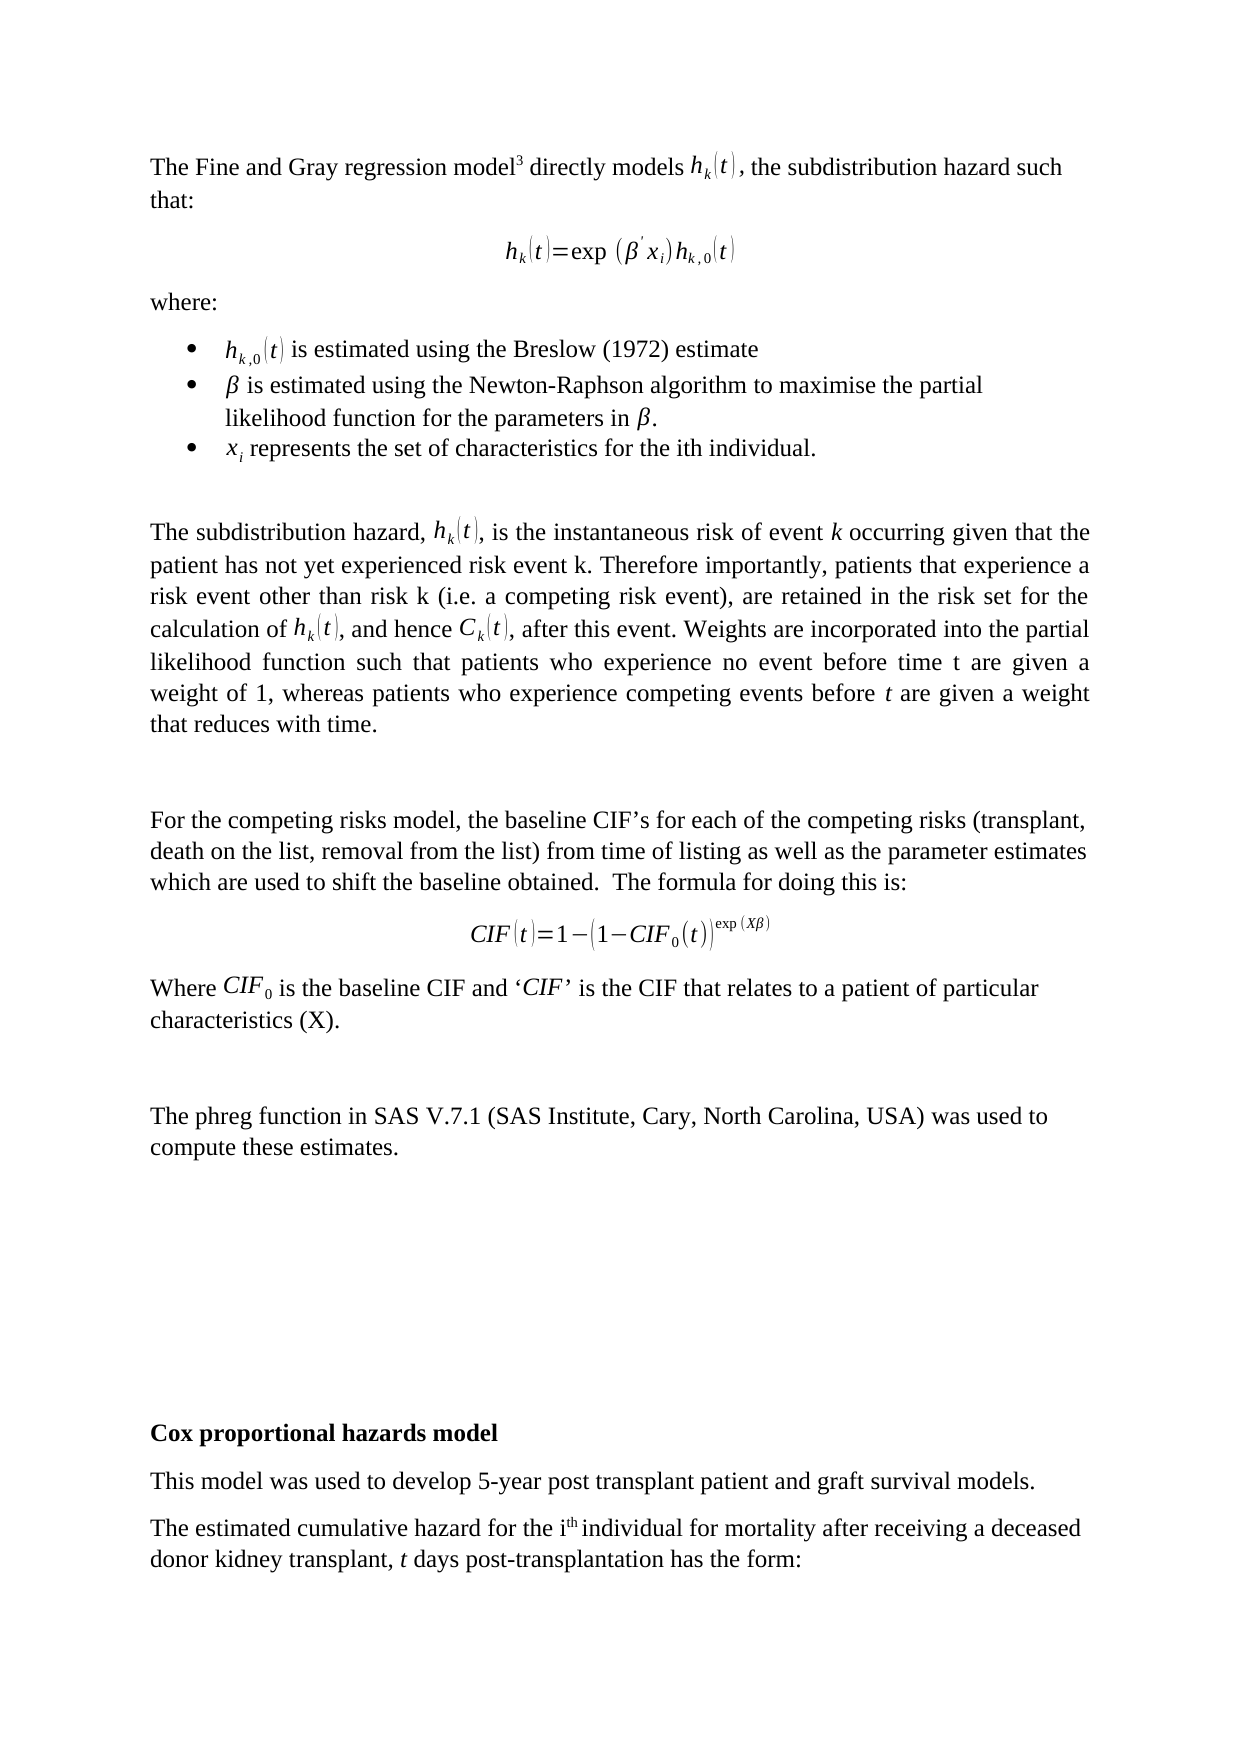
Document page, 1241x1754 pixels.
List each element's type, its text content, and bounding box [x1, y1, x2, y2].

text For the competing risks model, the baseline CIF’s for each of the competing risks (transplant, death on the list, removal from the list) from time of listing as well as the parameter estimates which are used to shift the baseline obtained. The formula for doing this is: [150, 805, 1090, 896]
text The Fine and Gray regression model3 directly models the subdistribution hazard such that: [150, 150, 1090, 214]
text Where is the baseline CIF and ‘’ is the CIF that relates to a patient of particular characteristics (X). [150, 972, 1090, 1034]
list is estimated using the Breslow (1972) estimate [187, 334, 1090, 368]
list represents the set of characteristics for the ith individual. [187, 433, 1090, 466]
text The subdistribution hazard, , is the instantaneous risk of event k occurring given that the patient has not yet experienced risk event k. Therefore importantly, patients that experience a risk event other than risk k (i.e. a competing risk event), are retained in the risk set for the calculation of , and hence , after this event. Weights are incorporated into the partial likelihood function such that patients who experience no event before time t are given a weight of 1, whereas patients who experience competing events before t are given a weight that reduces with time. [150, 515, 1090, 738]
text where: [150, 287, 1090, 315]
text Cox proportional hazards model [150, 1418, 1090, 1447]
list is estimated using the Newton-Raphson algorithm to maximise the partial likelihood function for the parameters in . [187, 370, 1090, 431]
text The estimated cumulative hazard for the ith individual for mortality after receiving a deceased donor kidney transplant, t days post-transplantation has the form: [150, 1513, 1090, 1573]
text The phreg function in SAS V.7.1 (SAS Institute, Cary, North Carolina, USA) was used to compute these estimates. [150, 1101, 1090, 1161]
text This model was used to develop 5-year post transplant patient and graft survival models. [150, 1466, 1090, 1494]
